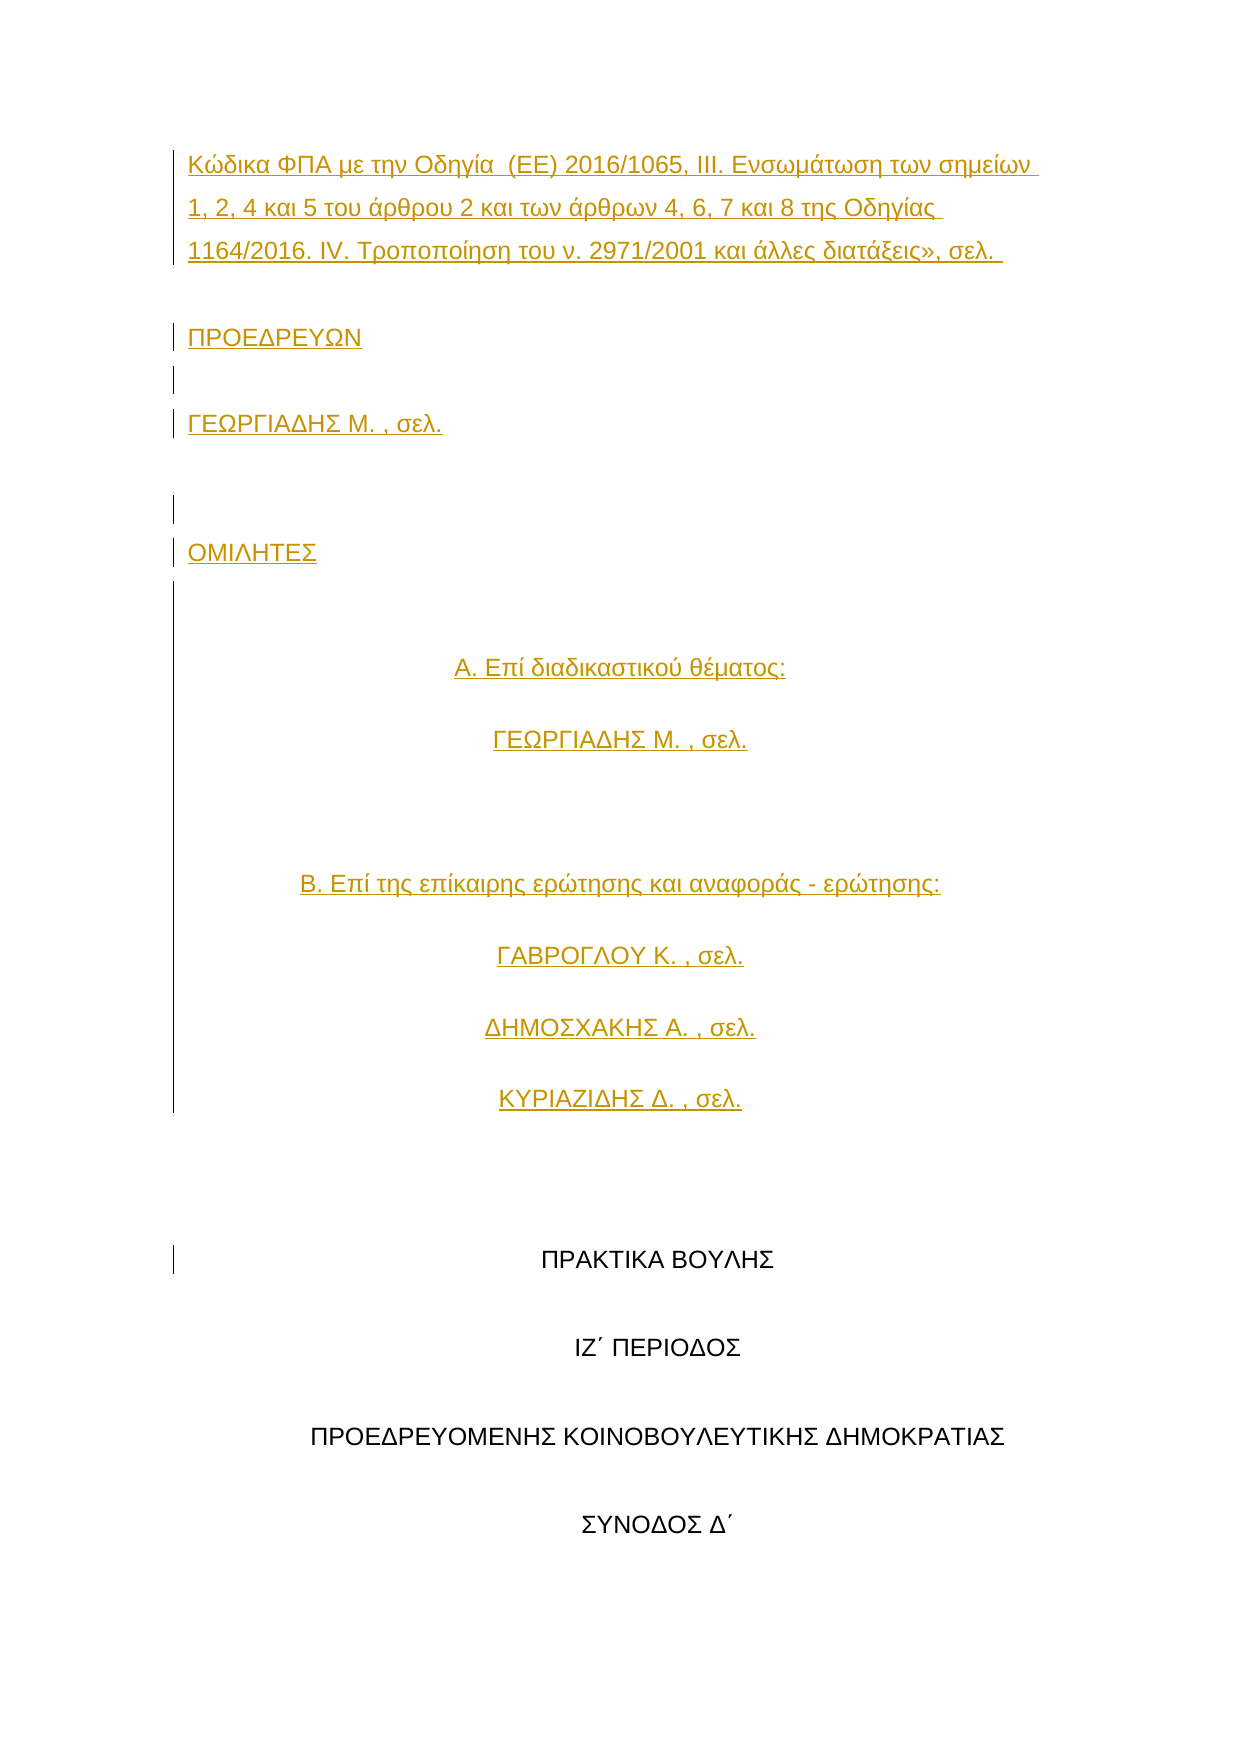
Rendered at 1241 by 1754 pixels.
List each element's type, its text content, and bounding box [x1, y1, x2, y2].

text ΠΡΑΚΤΙΚΑ ΒΟΥΛΗΣ [187, 1245, 1053, 1273]
text ΠΡΟΕΔΡΕΥΟΜΕΝΗΣ ΚΟΙΝΟΒΟΥΛΕΥΤΙΚΗΣ ΔΗΜΟΚΡΑΤΙΑΣ [187, 1422, 1053, 1451]
text ΙΖ΄ ΠΕΡΙΟΔΟΣ [187, 1333, 1053, 1362]
text ΣΥΝΟΔΟΣ Δ΄ [187, 1510, 1053, 1539]
